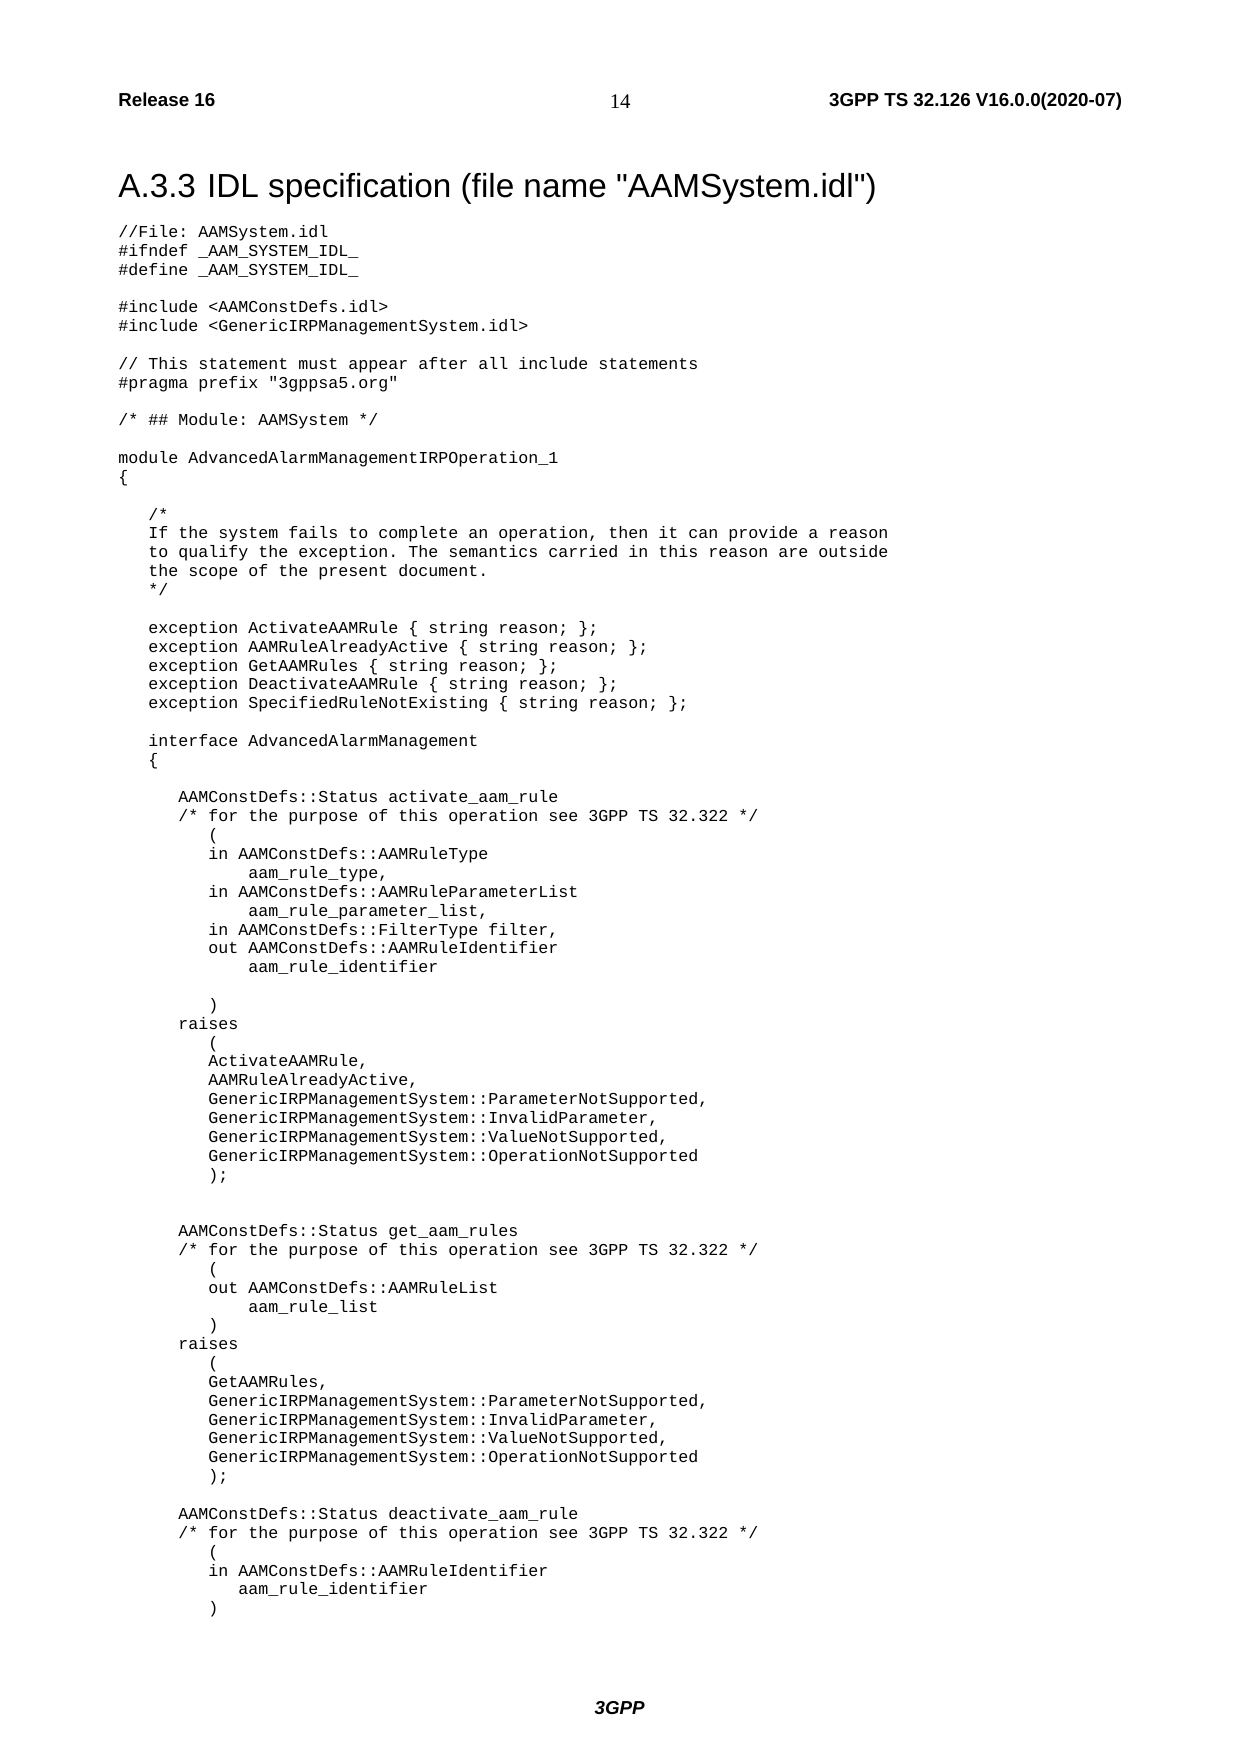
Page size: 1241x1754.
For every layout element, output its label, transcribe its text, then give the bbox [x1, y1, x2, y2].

subtitle A.3.3 IDL specification (file name "AAMSystem.idl") [118, 166, 1122, 205]
text exception ActivateAAMRule { string reason; }; [118, 619, 1122, 638]
text raises [118, 1015, 1122, 1034]
text #define _AAM_SYSTEM_IDL_ [118, 261, 1122, 280]
text /* for the purpose of this operation see 3GPP TS 32.322 */ [118, 1242, 1122, 1260]
text GenericIRPManagementSystem::ParameterNotSupported, [118, 1392, 1122, 1411]
text in AAMConstDefs::AAMRuleType [118, 846, 1122, 864]
text ); [118, 1468, 1122, 1487]
text aam_rule_type, [118, 864, 1122, 883]
text { [118, 468, 1122, 487]
text in AAMConstDefs::FilterType filter, [118, 921, 1122, 940]
text aam_rule_identifier [118, 959, 1122, 978]
text the scope of the present document. [118, 563, 1122, 582]
text GenericIRPManagementSystem::ValueNotSupported, [118, 1430, 1122, 1449]
text AAMConstDefs::Status activate_aam_rule [118, 789, 1122, 808]
text exception AAMRuleAlreadyActive { string reason; }; [118, 638, 1122, 657]
text ) [118, 1600, 1122, 1619]
text ) [118, 996, 1122, 1015]
text If the system fails to complete an operation, then it can provide a reason [118, 525, 1122, 544]
text ( [118, 1034, 1122, 1053]
text #pragma prefix "3gppsa5.org" [118, 374, 1122, 393]
text //File: AAMSystem.idl [118, 223, 1122, 242]
text #include <GenericIRPManagementSystem.idl> [118, 318, 1122, 337]
text /* for the purpose of this operation see 3GPP TS 32.322 */ [118, 808, 1122, 827]
text ( [118, 827, 1122, 846]
text in AAMConstDefs::AAMRuleParameterList [118, 883, 1122, 902]
text to qualify the exception. The semantics carried in this reason are outside [118, 544, 1122, 563]
text in AAMConstDefs::AAMRuleIdentifier [118, 1562, 1122, 1581]
text out AAMConstDefs::AAMRuleList [118, 1279, 1122, 1298]
text GenericIRPManagementSystem::ValueNotSupported, [118, 1128, 1122, 1147]
text ) [118, 1317, 1122, 1336]
text AAMConstDefs::Status get_aam_rules [118, 1223, 1122, 1242]
text */ [118, 582, 1122, 601]
text /* ## Module: AAMSystem */ [118, 412, 1122, 431]
text aam_rule_list [118, 1298, 1122, 1317]
text raises [118, 1336, 1122, 1355]
text AAMRuleAlreadyActive, [118, 1072, 1122, 1091]
text exception GetAAMRules { string reason; }; [118, 657, 1122, 676]
text { [118, 751, 1122, 770]
text GenericIRPManagementSystem::OperationNotSupported [118, 1147, 1122, 1166]
text ); [118, 1166, 1122, 1185]
text ( [118, 1355, 1122, 1373]
text // This statement must appear after all include statements [118, 355, 1122, 374]
text GenericIRPManagementSystem::ParameterNotSupported, [118, 1091, 1122, 1109]
text ActivateAAMRule, [118, 1053, 1122, 1072]
text #ifndef _AAM_SYSTEM_IDL_ [118, 242, 1122, 261]
text GenericIRPManagementSystem::InvalidParameter, [118, 1109, 1122, 1128]
text ( [118, 1260, 1122, 1279]
text #include <AAMConstDefs.idl> [118, 299, 1122, 318]
text aam_rule_parameter_list, [118, 902, 1122, 921]
text interface AdvancedAlarmManagement [118, 732, 1122, 751]
text /* [118, 506, 1122, 525]
text GenericIRPManagementSystem::OperationNotSupported [118, 1449, 1122, 1468]
text AAMConstDefs::Status deactivate_aam_rule [118, 1506, 1122, 1524]
text ( [118, 1543, 1122, 1562]
text GetAAMRules, [118, 1373, 1122, 1392]
text exception SpecifiedRuleNotExisting { string reason; }; [118, 695, 1122, 714]
text exception DeactivateAAMRule { string reason; }; [118, 676, 1122, 695]
text aam_rule_identifier [118, 1581, 1122, 1600]
text /* for the purpose of this operation see 3GPP TS 32.322 */ [118, 1524, 1122, 1543]
text module AdvancedAlarmManagementIRPOperation_1 [118, 450, 1122, 468]
text out AAMConstDefs::AAMRuleIdentifier [118, 940, 1122, 959]
text GenericIRPManagementSystem::InvalidParameter, [118, 1411, 1122, 1430]
